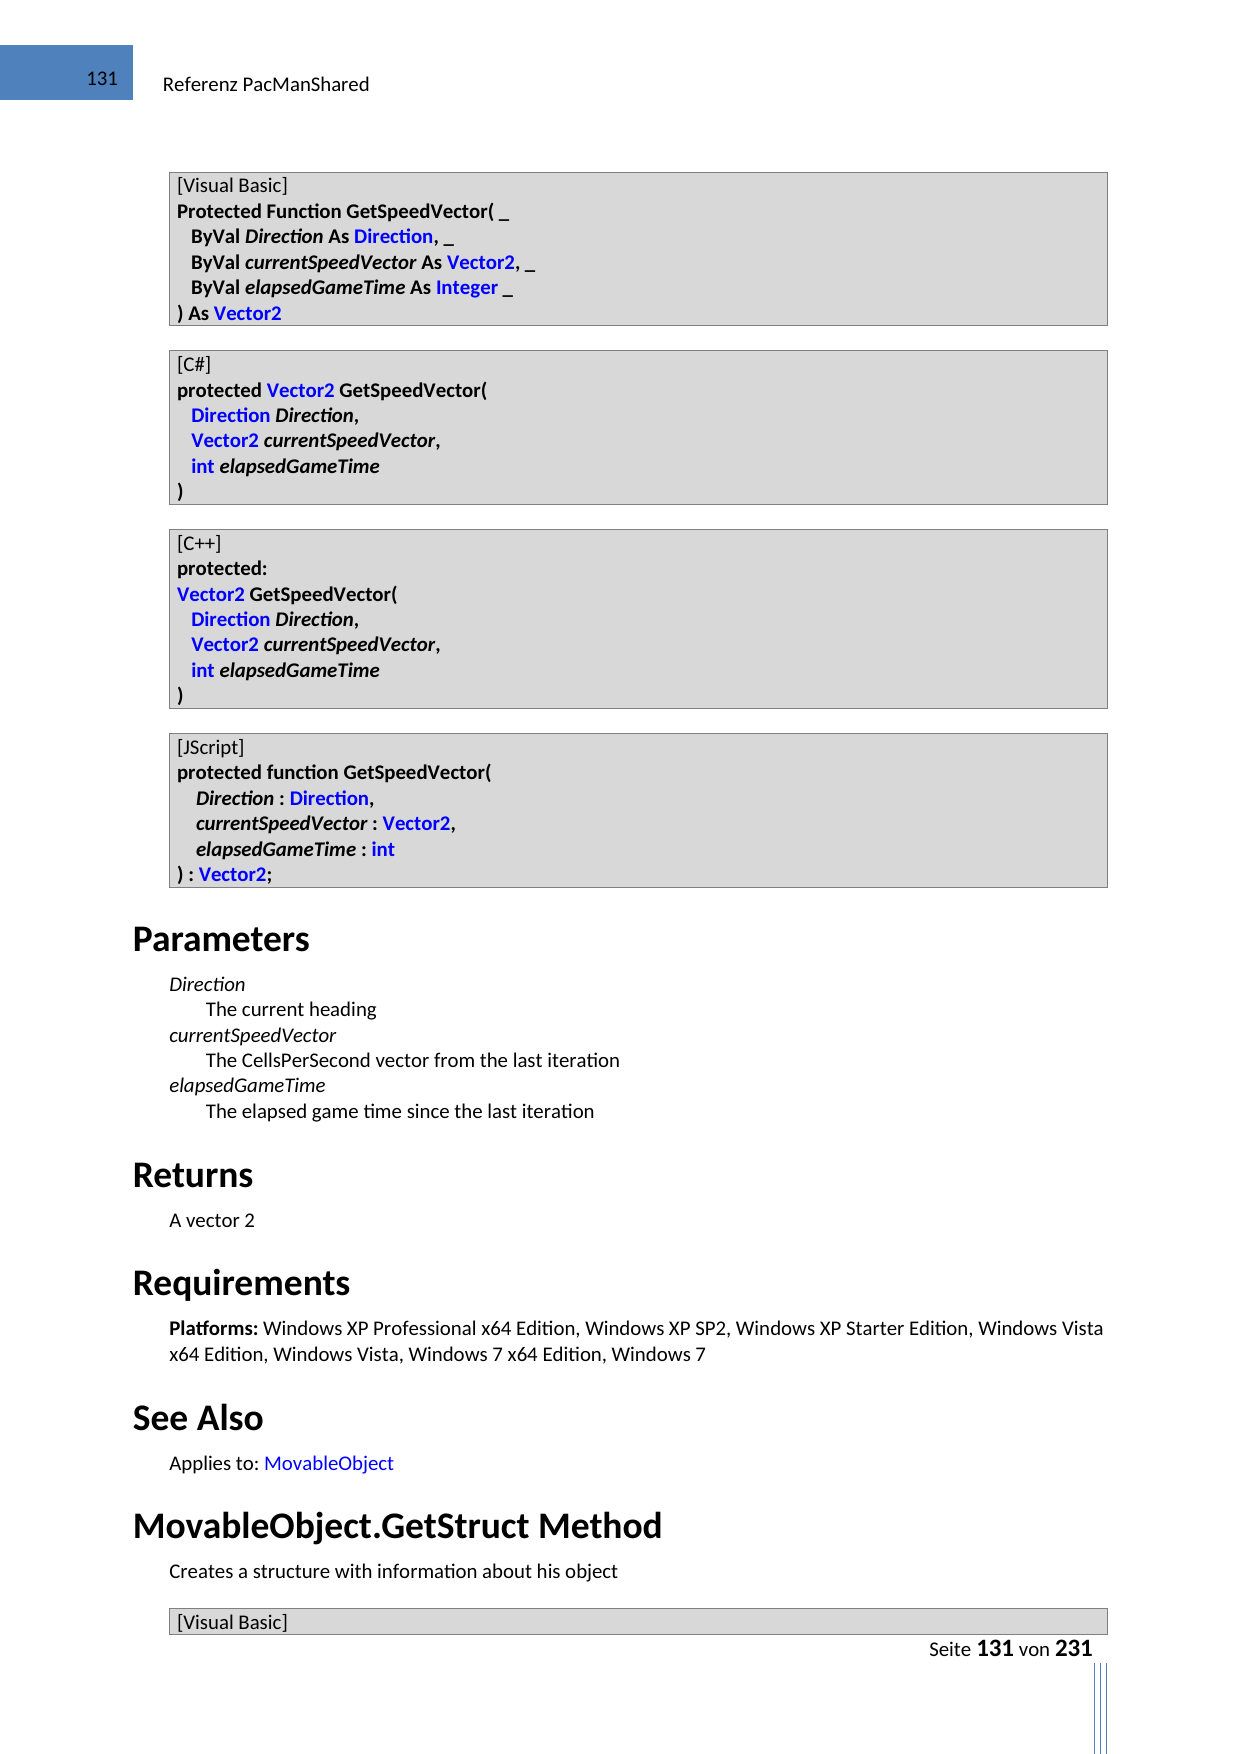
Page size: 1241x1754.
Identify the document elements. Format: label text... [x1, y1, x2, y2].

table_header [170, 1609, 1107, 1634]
text The CellsPerSecond vector from the last iteration [206, 1047, 1108, 1073]
subtitle See Also [133, 1393, 1108, 1439]
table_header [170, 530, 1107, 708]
text The current heading [206, 996, 1108, 1022]
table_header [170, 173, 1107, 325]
text elapsedGameTime [169, 1073, 1108, 1098]
subtitle MovableObject.GetStruct Method [133, 1502, 1108, 1548]
text Creates a structure with information about his object [169, 1558, 1108, 1584]
text currentSpeedVector [169, 1022, 1108, 1047]
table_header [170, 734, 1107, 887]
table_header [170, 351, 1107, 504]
text Applies to: MovableObject [169, 1450, 1108, 1475]
text A vector 2 [169, 1207, 1108, 1232]
subtitle Returns [133, 1151, 1108, 1196]
subtitle Requirements [133, 1259, 1108, 1305]
text The elapsed game time since the last iteration [206, 1098, 1108, 1123]
text Direction [169, 971, 1108, 996]
subtitle Parameters [133, 915, 1108, 961]
text Platforms: Windows XP Professional x64 Edition, Windows XP SP2, Windows XP Starter Edition, Windows Vista x64 Edition, Windows Vista, Windows 7 x64 Edition, Windows 7 [169, 1316, 1108, 1366]
